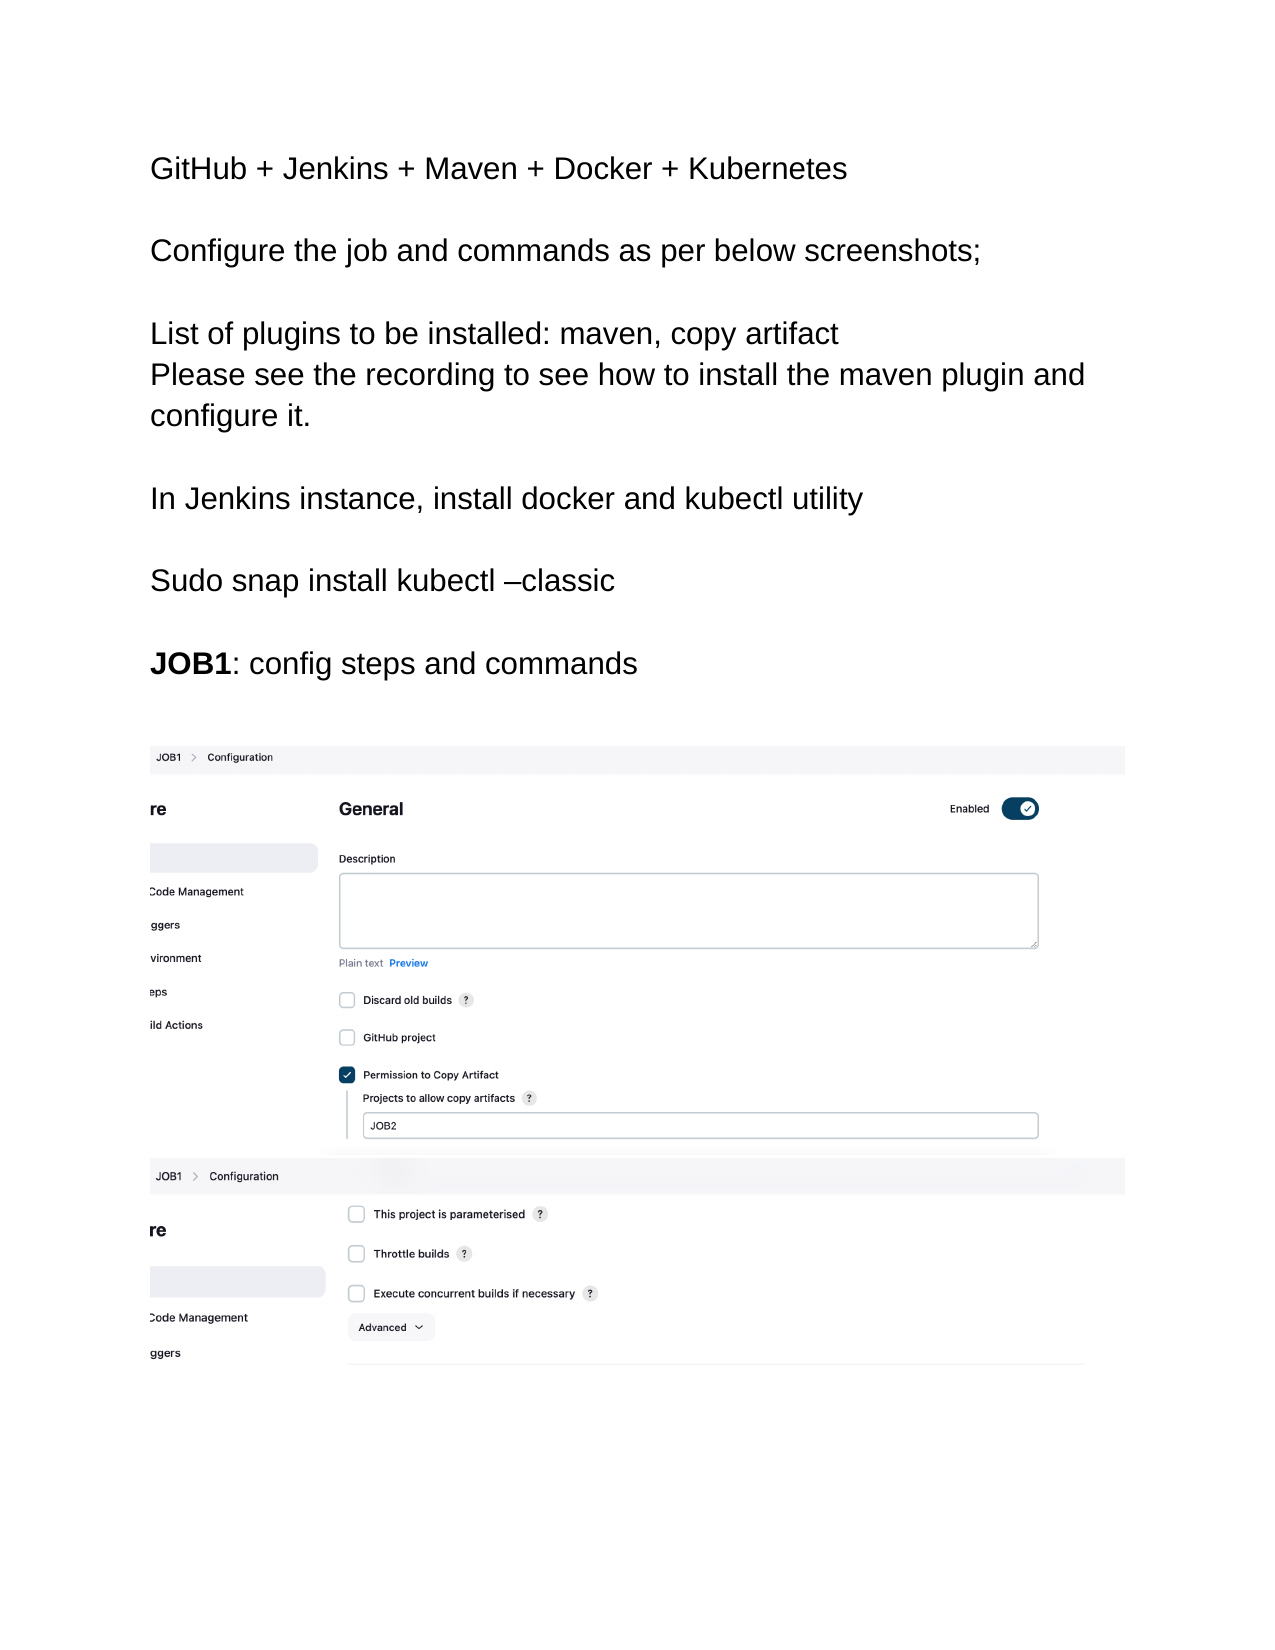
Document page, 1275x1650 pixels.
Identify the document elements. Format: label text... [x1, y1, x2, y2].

text Sudo snap install kubectl –classic [150, 562, 1125, 598]
text GitHub + Jenkins + Maven + Docker + Kubernetes [150, 150, 1125, 186]
text Configure the job and commands as per below screenshots; List of plugins to be installed: maven, copy artifact [150, 232, 1125, 351]
text JOB1: config steps and commands [150, 645, 1125, 681]
picture [150, 1158, 1125, 1376]
picture [150, 746, 1125, 1155]
text Please see the recording to see how to install the maven plugin and configure it. [150, 356, 1125, 433]
text In Jenkins instance, install docker and kubectl utility [150, 480, 1125, 516]
